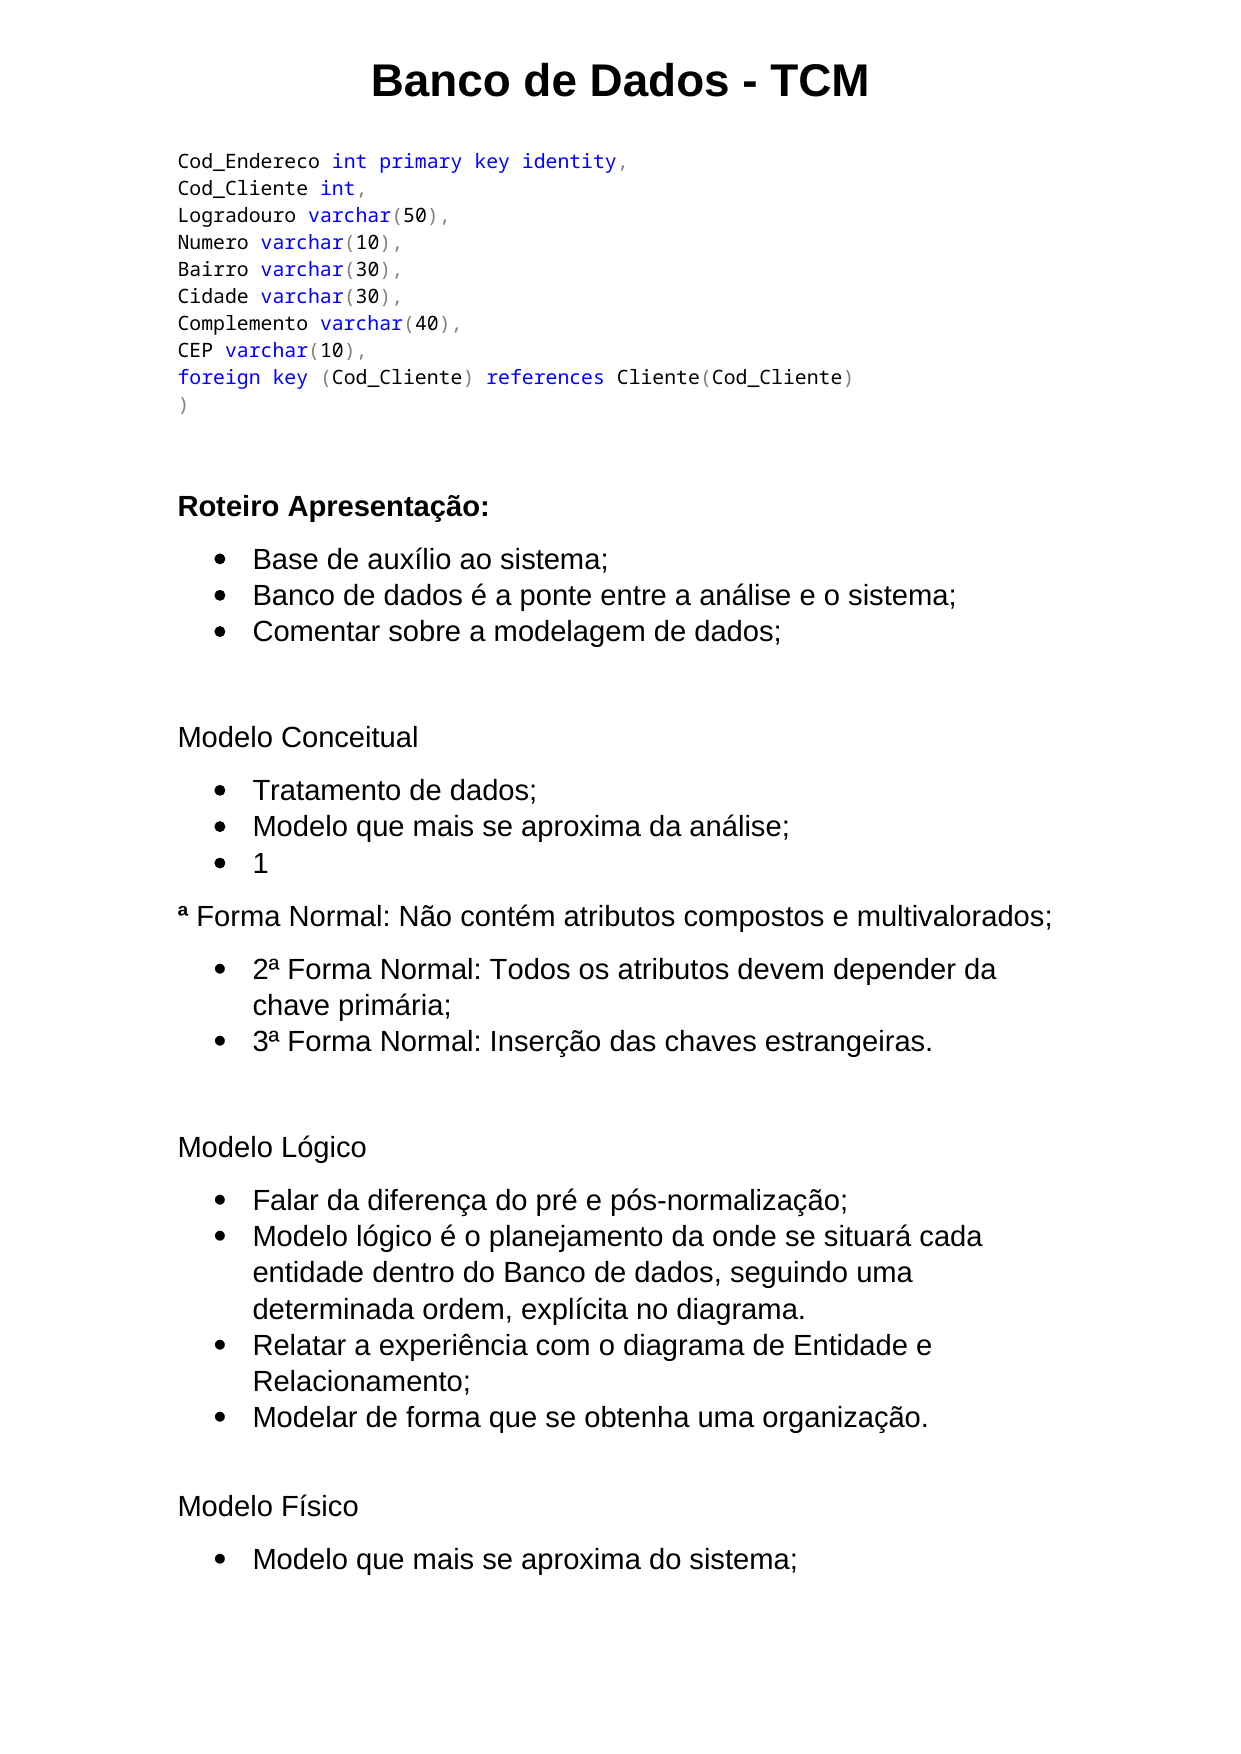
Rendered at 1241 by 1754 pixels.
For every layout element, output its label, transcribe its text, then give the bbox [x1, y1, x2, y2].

list Relatar a experiência com o diagrama de Entidade e Relacionamento; [215, 1328, 1063, 1398]
list Modelar de forma que se obtenha uma organização. [215, 1400, 1063, 1434]
list Base de auxílio ao sistema; [215, 542, 1063, 576]
text Cidade varchar(30), [177, 282, 1063, 309]
list 2ª Forma Normal: Todos os atributos devem depender da chave primária; [215, 952, 1063, 1022]
text Cod_Cliente int, [177, 174, 1063, 202]
text Bairro varchar(30), [177, 256, 1063, 282]
text ) [177, 390, 1063, 417]
text Modelo Conceitual [177, 720, 1063, 754]
list Tratamento de dados; [215, 773, 1063, 807]
list 3ª Forma Normal: Inserção das chaves estrangeiras. [215, 1024, 1063, 1058]
text CEP varchar(10), [177, 336, 1063, 363]
text Numero varchar(10), [177, 228, 1063, 256]
list Modelo que mais se aproxima do sistema; [215, 1542, 1063, 1576]
text Cod_Endereco int primary key identity, [177, 148, 1063, 174]
list Modelo que mais se aproxima da análise; [215, 809, 1063, 843]
text Modelo Físico [177, 1489, 1063, 1523]
list Falar da diferença do pré e pós-normalização; [215, 1183, 1063, 1217]
text foreign key (Cod_Cliente) references Cliente(Cod_Cliente) [177, 363, 1063, 390]
list 1 [215, 846, 1063, 879]
list Banco de dados é a ponte entre a análise e o sistema; [215, 578, 1063, 612]
text Modelo Lógico [177, 1130, 1063, 1163]
text Complemento varchar(40), [177, 309, 1063, 336]
text Roteiro Apresentação: [177, 489, 1063, 522]
list Modelo lógico é o planejamento da onde se situará cada entidade dentro do Banco de dados, seguindo uma determinada ordem, explícita no diagrama. [215, 1219, 1063, 1325]
text ª Forma Normal: Não contém atributos compostos e multivalorados; [177, 899, 1063, 932]
text Logradouro varchar(50), [177, 202, 1063, 228]
list Comentar sobre a modelagem de dados; [215, 614, 1063, 648]
